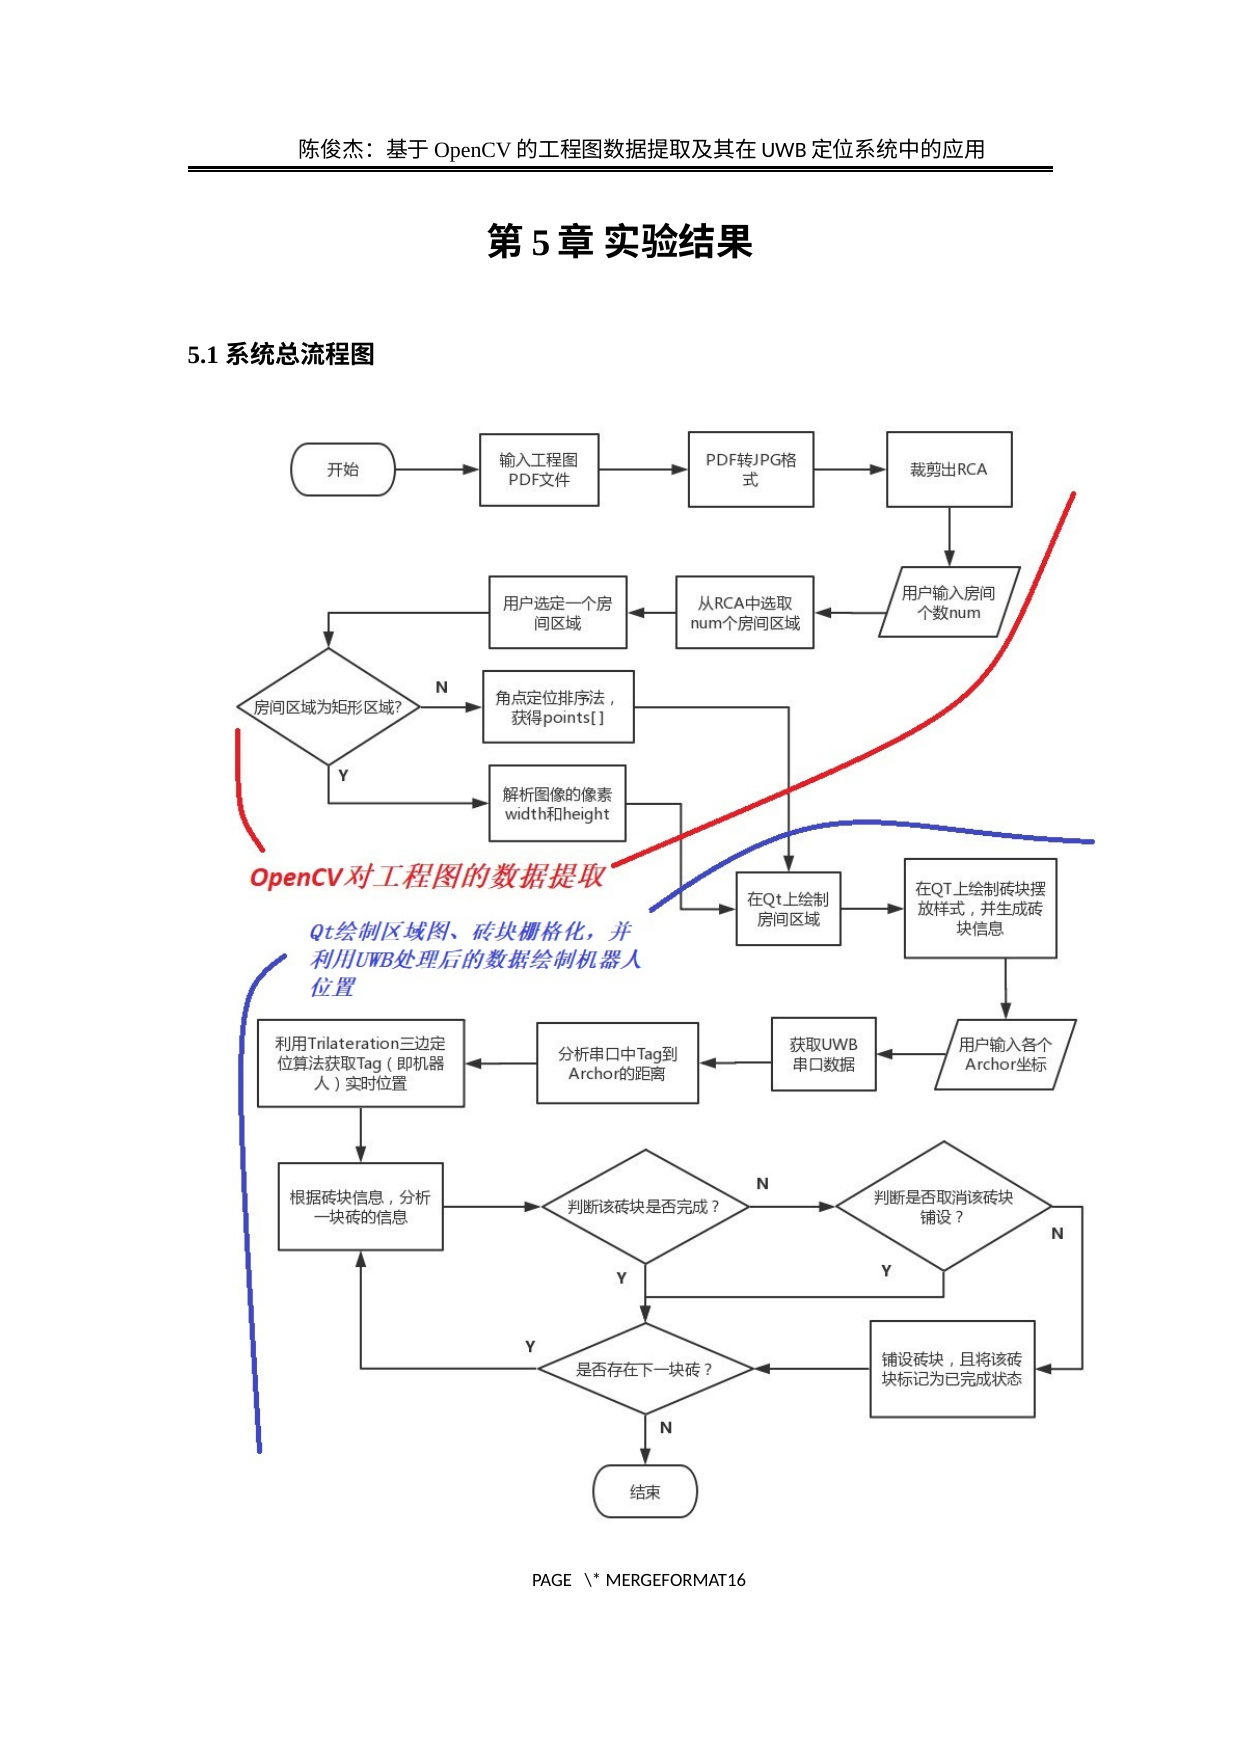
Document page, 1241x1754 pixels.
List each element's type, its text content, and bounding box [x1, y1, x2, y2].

subtitle 5.1 系统总流程图 [187, 320, 1053, 385]
subtitle 第5章 实验结果 [187, 207, 1053, 272]
picture [231, 401, 1097, 1536]
